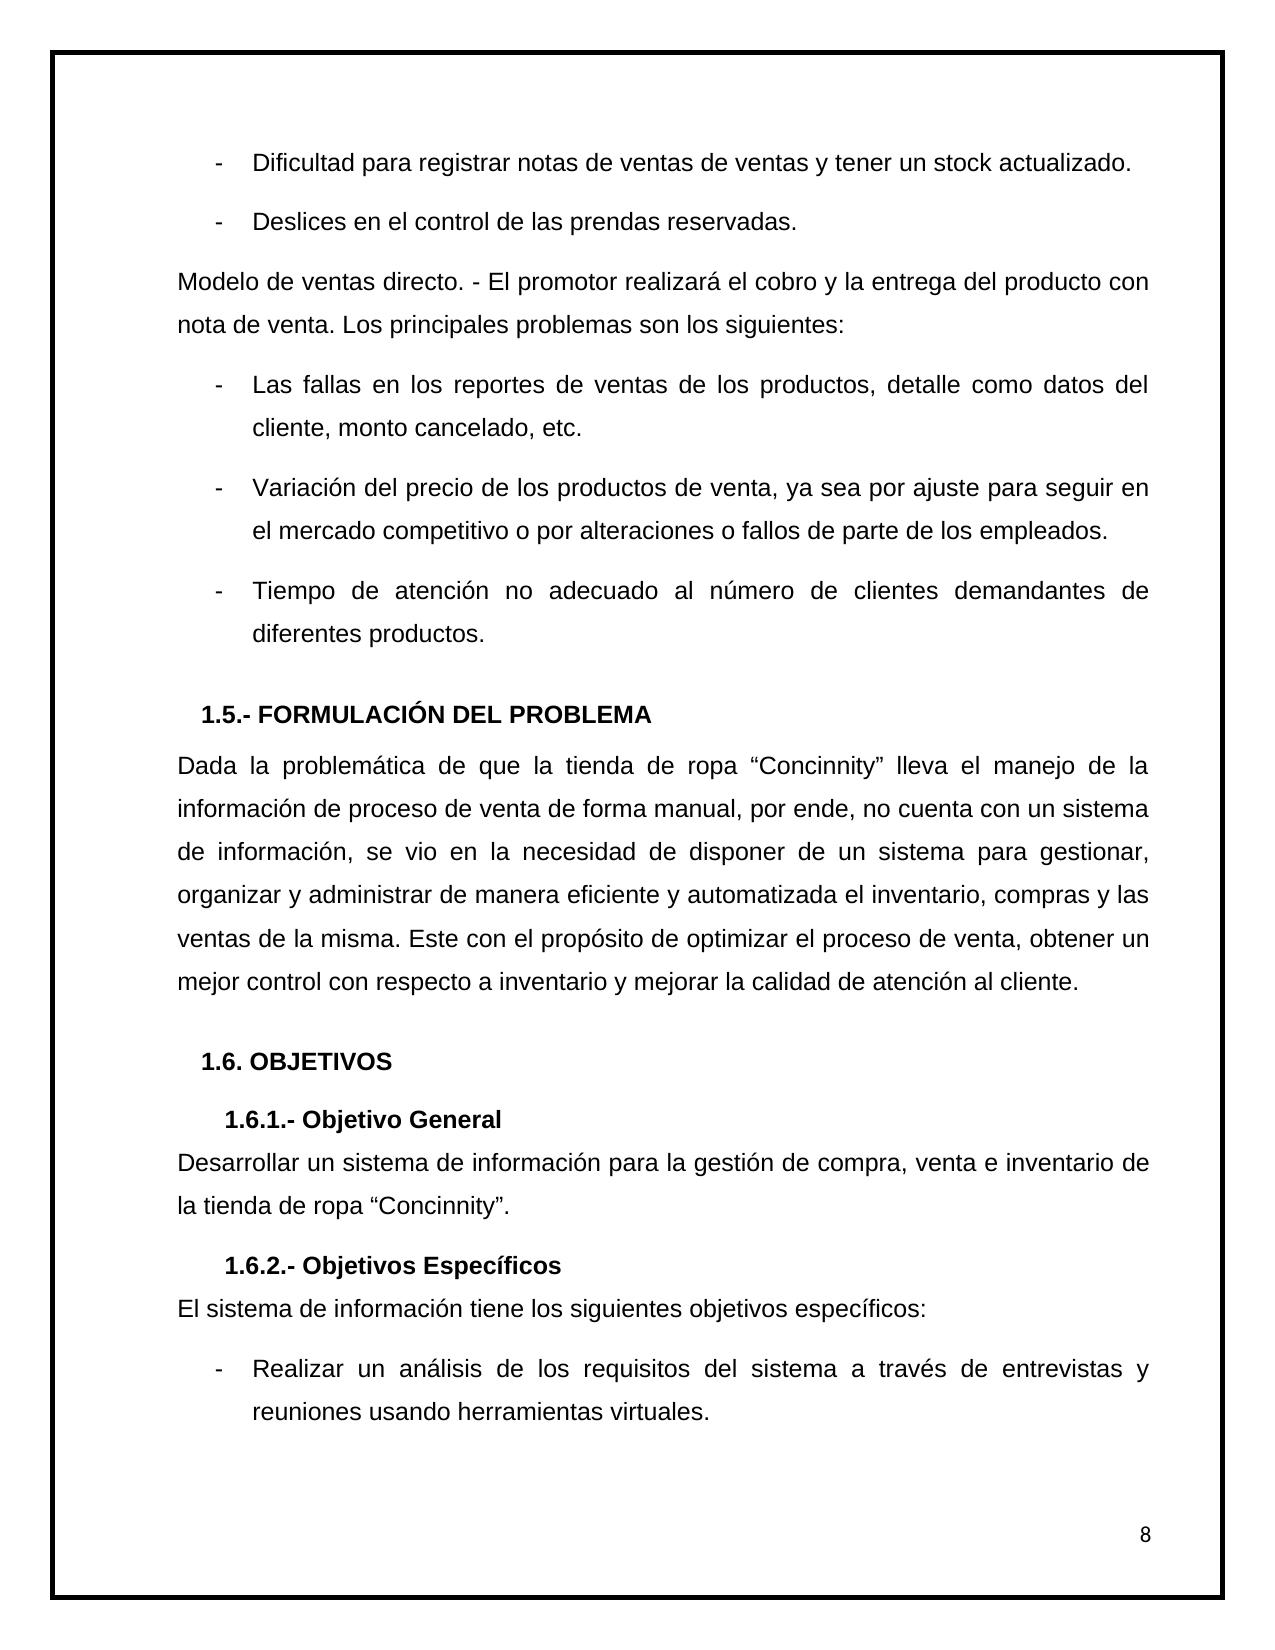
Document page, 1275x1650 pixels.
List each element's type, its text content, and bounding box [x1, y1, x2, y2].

text Desarrollar un sistema de información para la gestión de compra, venta e inventario de la tienda de ropa “Concinnity”. [177, 1148, 1151, 1220]
text Modelo de ventas directo. - El promotor realizará el cobro y la entrega del producto con nota de venta. Los principales problemas son los siguientes: [177, 267, 1151, 339]
list Dificultad para registrar notas de ventas de ventas y tener un stock actualizado. [214, 148, 1151, 176]
list Deslices en el control de las prendas reservadas. [214, 207, 1151, 236]
list Tiempo de atención no adecuado al número de clientes demandantes de diferentes productos. [214, 576, 1151, 648]
text 1.6. OBJETIVOS [201, 1047, 1151, 1076]
list Variación del precio de los productos de venta, ya sea por ajuste para seguir en el mercado competitivo o por alteraciones o fallos de parte de los empleados. [214, 473, 1151, 545]
text 1.5.- FORMULACIÓN DEL PROBLEMA [201, 700, 1151, 728]
text 1.6.1.- Objetivo General [224, 1105, 1144, 1134]
list Realizar un análisis de los requisitos del sistema a través de entrevistas y reuniones usando herramientas virtuales. [214, 1354, 1151, 1426]
text Dada la problemática de que la tienda de ropa “Concinnity” lleva el manejo de la información de proceso de venta de forma manual, por ende, no cuenta con un sistema de información, se vio en la necesidad de disponer de un sistema para gestionar, organizar y administrar de manera eficiente y automatizada el inventario, compras y las ventas de la misma. Este con el propósito de optimizar el proceso de venta, obtener un mejor control con respecto a inventario y mejorar la calidad de atención al cliente. [177, 751, 1151, 996]
text 1.6.2.- Objetivos Específicos [224, 1251, 1144, 1280]
list Las fallas en los reportes de ventas de los productos, detalle como datos del cliente, monto cancelado, etc. [214, 370, 1151, 442]
text El sistema de información tiene los siguientes objetivos específicos: [177, 1294, 1151, 1323]
